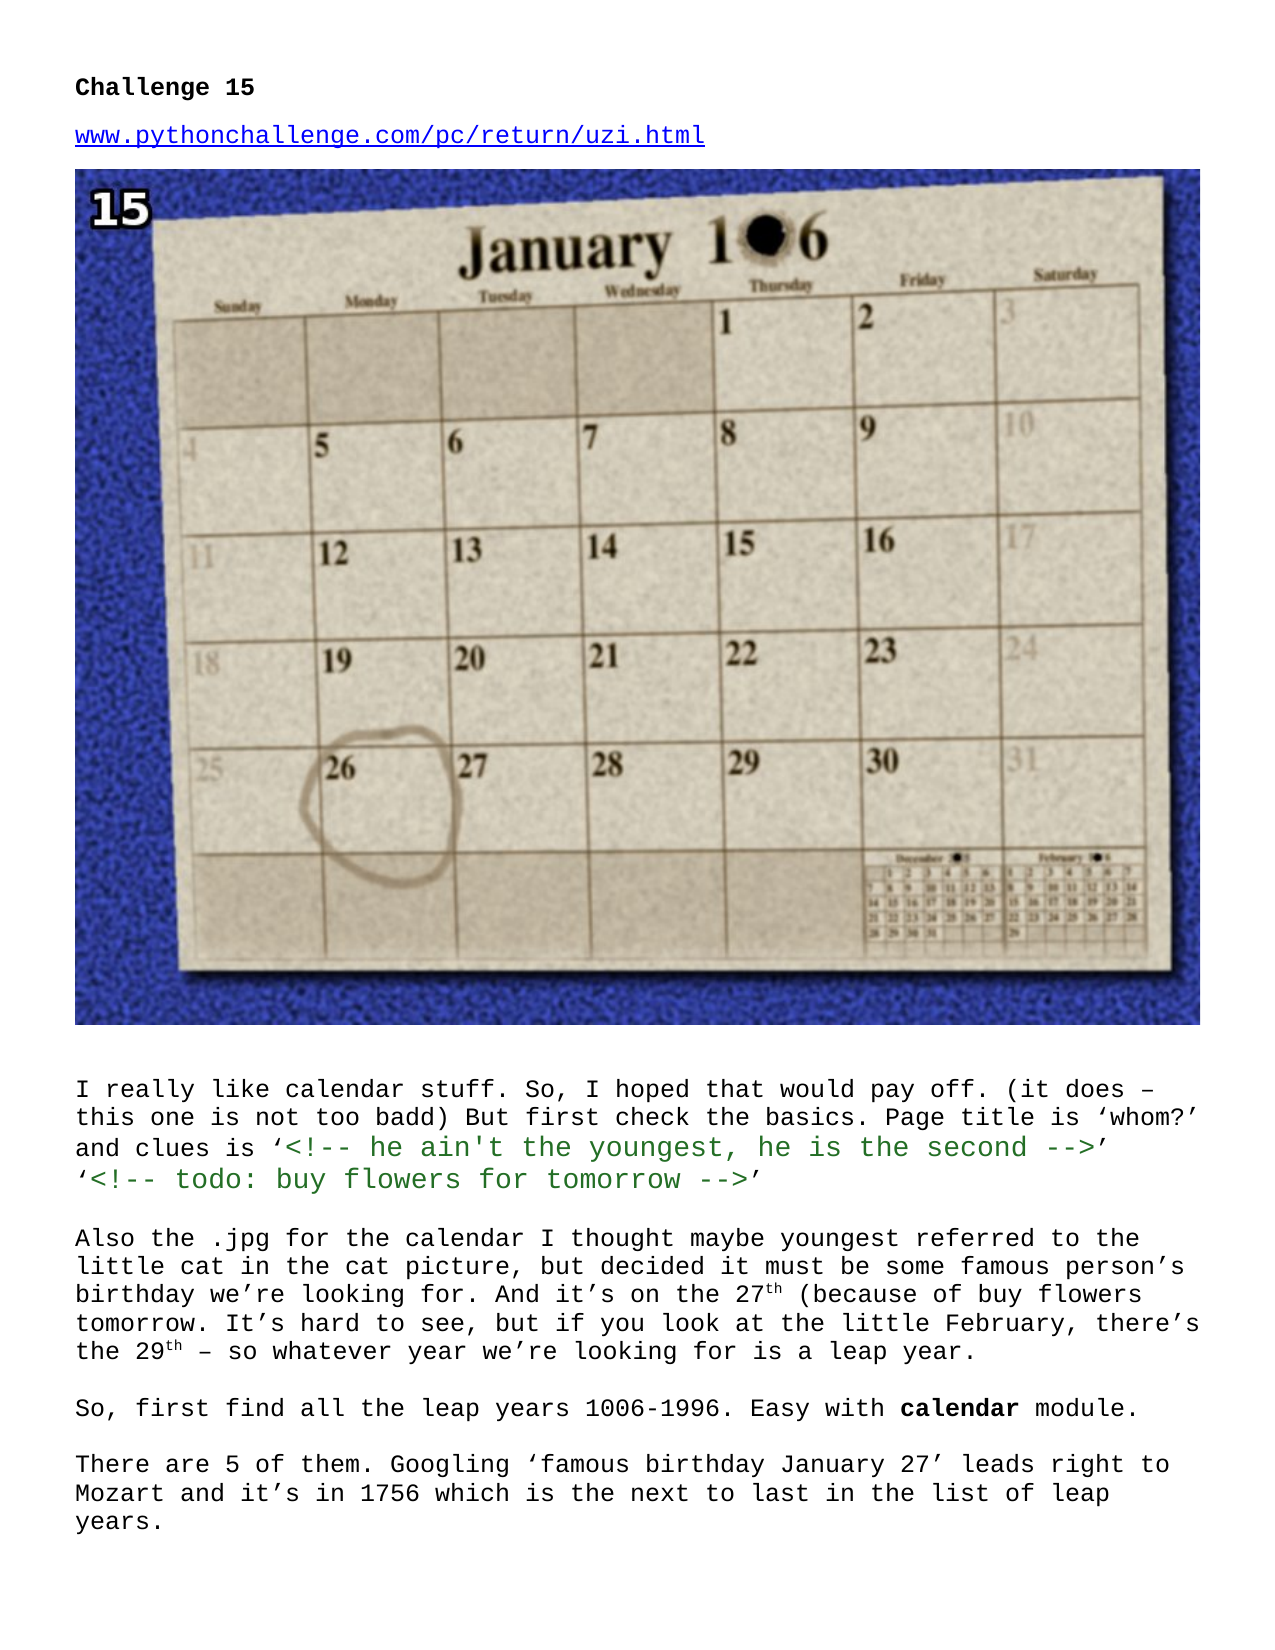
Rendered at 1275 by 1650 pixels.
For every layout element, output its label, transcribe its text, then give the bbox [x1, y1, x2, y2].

text Challenge 15 [75, 75, 1200, 103]
text www.pythonchallenge.com/pc/return/uzi.html [75, 122, 1200, 151]
text There are 5 of them. Googling ‘famous birthday January 27’ leads right to Mozart and it’s in 1756 which is the next to last in the list of leap years. [75, 1452, 1200, 1537]
text Also the .jpg for the calendar I thought maybe youngest referred to the little cat in the cat picture, but decided it must be some famous person’s birthday we’re looking for. And it’s on the 27th (because of buy flowers tomorrow. It’s hard to see, but if you look at the little February, there’s the 29th – so whatever year we’re looking for is a leap year. [75, 1225, 1200, 1367]
text So, first find all the leap years 1006-1996. Easy with calendar module. [75, 1395, 1200, 1423]
text I really like calendar stuff. So, I hoped that would pay off. (it does – this one is not too badd) But first check the basics. Page title is ‘whom?’ and clues is ‘<!-- he ain't the youngest, he is the second -->’ ‘<!-- todo: buy flowers for tomorrow -->’ [75, 1048, 1200, 1197]
picture [75, 169, 1200, 1025]
